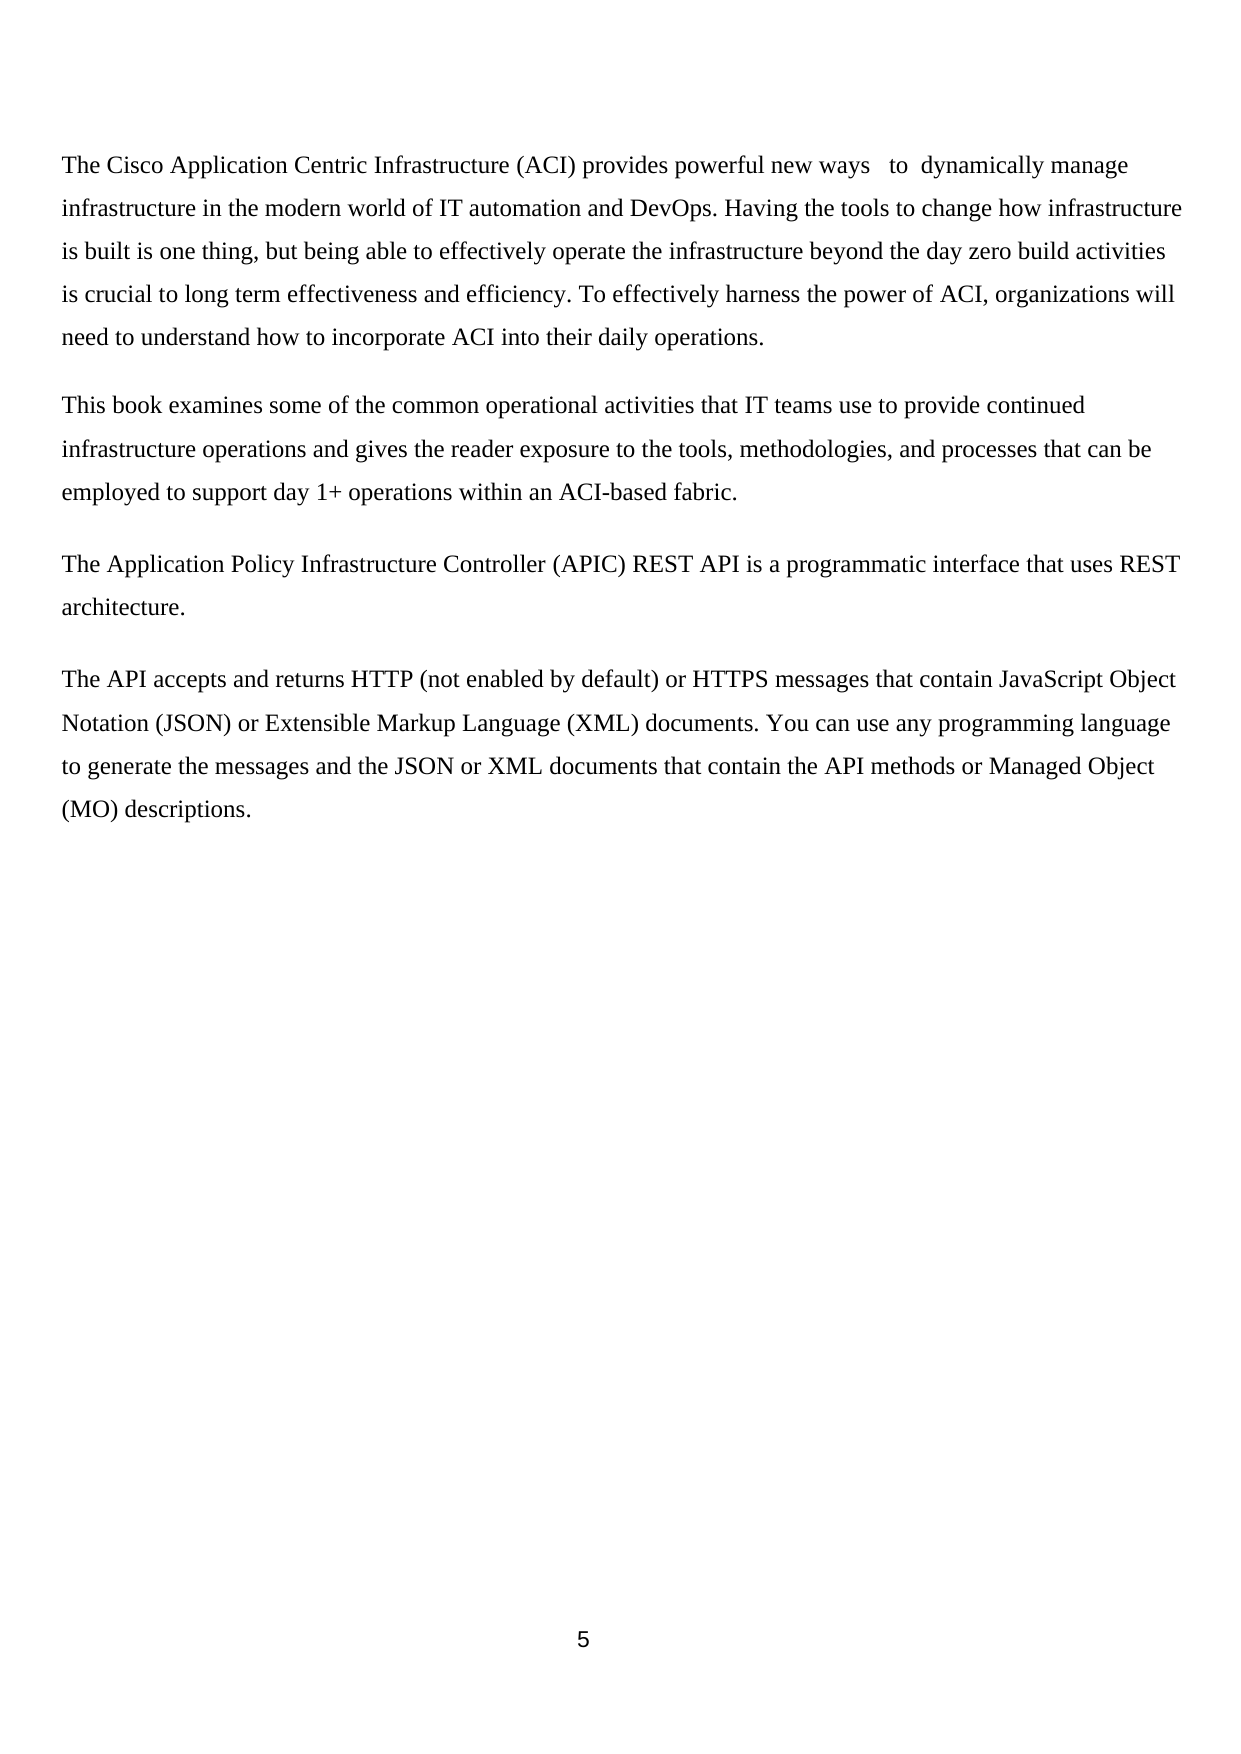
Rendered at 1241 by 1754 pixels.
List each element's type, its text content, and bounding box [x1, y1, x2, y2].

text The API accepts and returns HTTP (not enabled by default) or HTTPS messages that contain JavaScript Object Notation (JSON) or Extensible Markup Language (XML) documents. You can use any programming language to generate the messages and the JSON or XML documents that contain the API methods or Managed Object (MO) descriptions. [61, 664, 1183, 823]
text The Cisco Application Centric Infrastructure (ACI) provides powerful new ways to dynamically manage infrastructure in the modern world of IT automation and DevOps. Having the tools to change how infrastructure is built is one thing, but being able to effectively operate the infrastructure beyond the day zero build activities is crucial to long term effectiveness and efficiency. To effectively harness the power of ACI, organizations will need to understand how to incorporate ACI into their daily operations. [61, 222, 1183, 351]
text The Cisco Application Centric Infrastructure (ACI) provides powerful new ways to dynamically manage infrastructure in the modern world of IT automation and DevOps. Having the tools to change how infrastructure is built is one thing, but being able to effectively operate the infrastructure beyond the day zero build activities is crucial to long term effectiveness and efficiency. To effectively harness the power of ACI, organizations will need to understand how to incorporate ACI into their daily operations. [61, 150, 1183, 193]
text The Application Policy Infrastructure Controller (APIC) REST API is a programmatic interface that uses REST architecture. [61, 549, 1183, 621]
text This book examines some of the common operational activities that IT teams use to provide continued infrastructure operations and gives the reader exposure to the tools, methodologies, and processes that can be employed to support day 1+ operations within an ACI-based fabric. [61, 391, 1183, 506]
